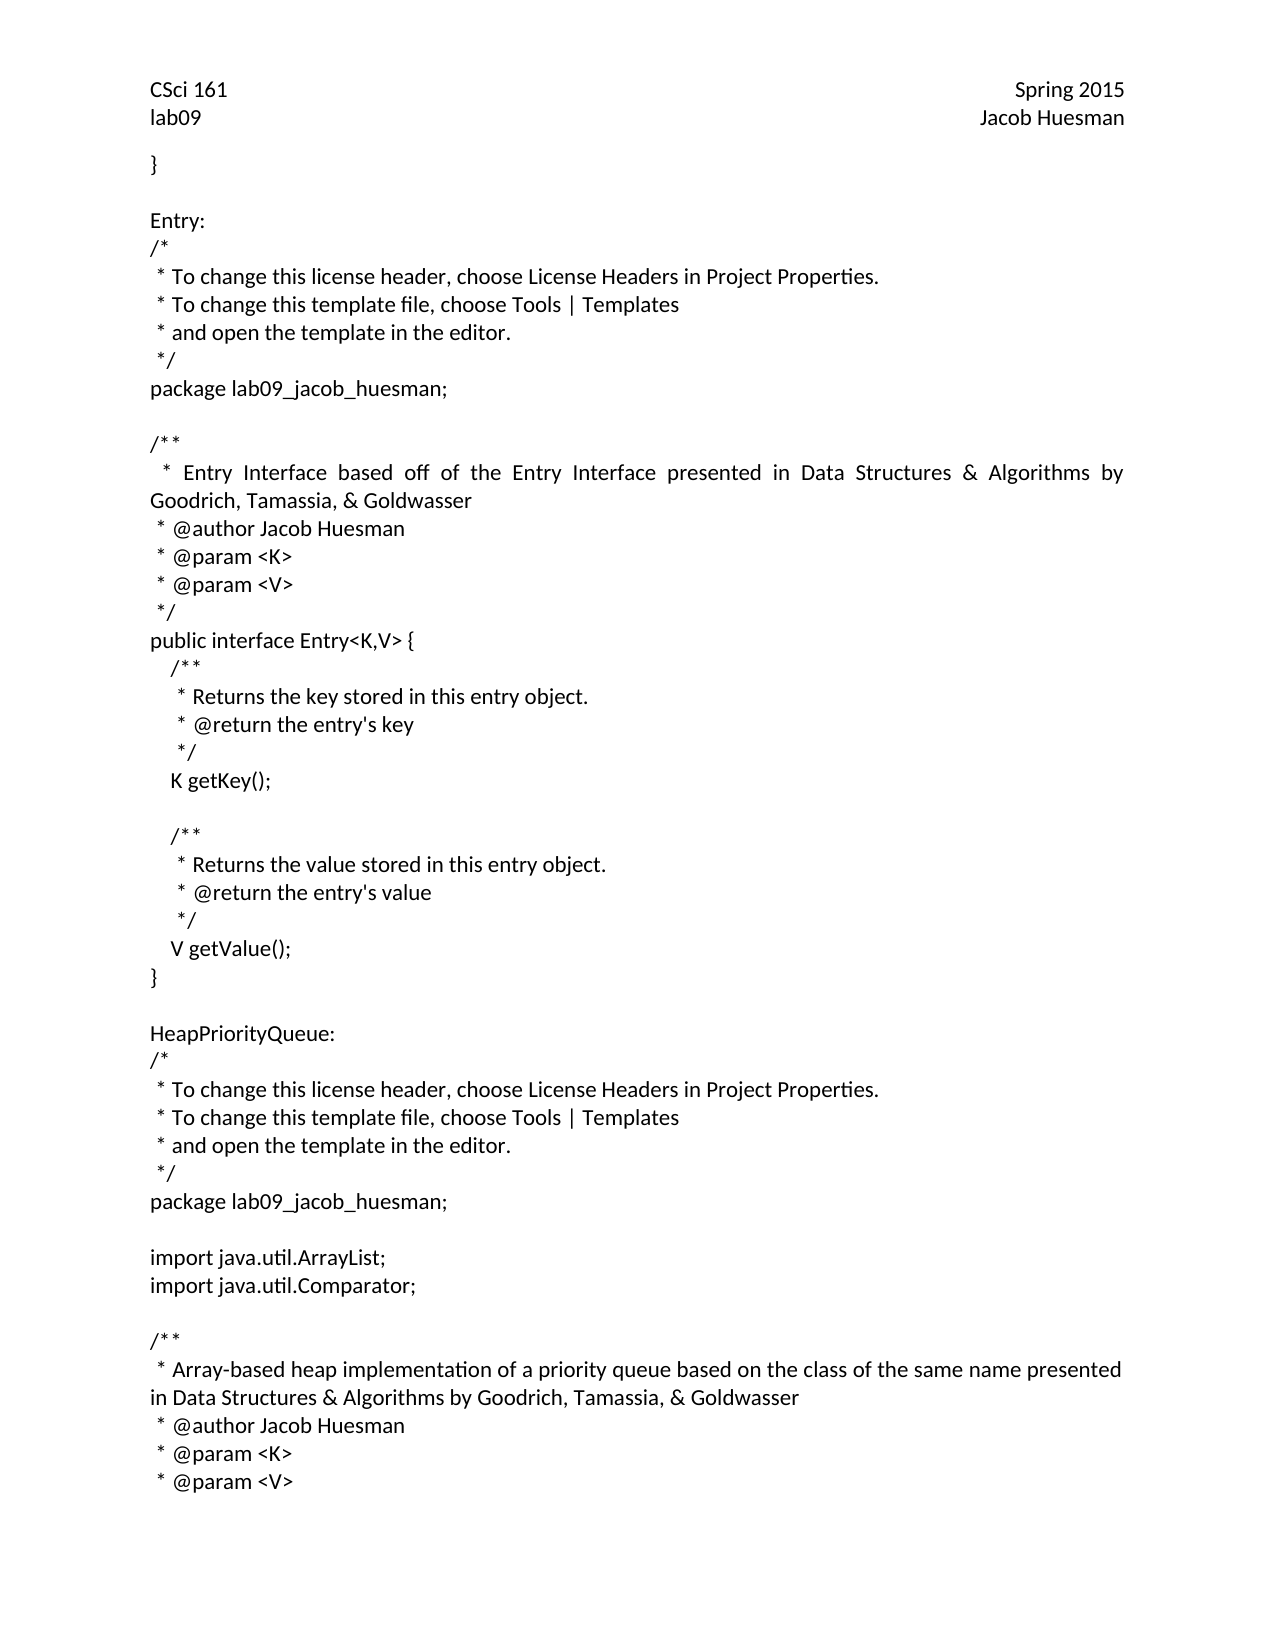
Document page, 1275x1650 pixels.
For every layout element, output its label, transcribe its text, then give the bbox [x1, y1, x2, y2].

text */ [150, 1159, 1125, 1187]
text * @return the entry's key [150, 710, 1125, 738]
text package lab09_jacob_huesman; [150, 1187, 1125, 1215]
text * @param <K> [150, 1439, 1125, 1467]
text HeapPriorityQueue: [150, 1019, 1125, 1047]
text * To change this template file, choose Tools | Templates [150, 1103, 1125, 1131]
text } [150, 150, 1125, 178]
text /* [150, 234, 1125, 262]
text import java.util.ArrayList; [150, 1243, 1125, 1271]
text public interface Entry<K,V> { [150, 626, 1125, 654]
text import java.util.Comparator; [150, 1271, 1125, 1299]
text * @author Jacob Huesman [150, 514, 1125, 542]
text */ [150, 738, 1125, 766]
text */ [150, 598, 1125, 626]
text /** [150, 654, 1125, 682]
text K getKey(); [150, 766, 1125, 794]
text */ [150, 907, 1125, 934]
text * Returns the key stored in this entry object. [150, 682, 1125, 710]
text /** [150, 822, 1125, 851]
text * Entry Interface based off of the Entry Interface presented in Data Structures & Algorithms by Goodrich, Tamassia, & Goldwasser [150, 458, 1125, 514]
text * @author Jacob Huesman [150, 1411, 1125, 1439]
text /** [150, 1327, 1125, 1355]
text * and open the template in the editor. [150, 318, 1125, 346]
text */ [150, 346, 1125, 374]
text * Returns the value stored in this entry object. [150, 851, 1125, 878]
text * To change this template file, choose Tools | Templates [150, 290, 1125, 318]
text * @return the entry's value [150, 878, 1125, 907]
text Entry: [150, 206, 1125, 234]
text * Array-based heap implementation of a priority queue based on the class of the same name presented in Data Structures & Algorithms by Goodrich, Tamassia, & Goldwasser [150, 1355, 1125, 1411]
text } [150, 963, 1125, 991]
text * @param <V> [150, 570, 1125, 598]
text * @param <V> [150, 1467, 1125, 1495]
text package lab09_jacob_huesman; [150, 374, 1125, 402]
text /* [150, 1047, 1125, 1075]
text /** [150, 430, 1125, 458]
text V getValue(); [150, 934, 1125, 963]
text * To change this license header, choose License Headers in Project Properties. [150, 262, 1125, 290]
text * and open the template in the editor. [150, 1131, 1125, 1159]
text * @param <K> [150, 542, 1125, 570]
text * To change this license header, choose License Headers in Project Properties. [150, 1075, 1125, 1103]
